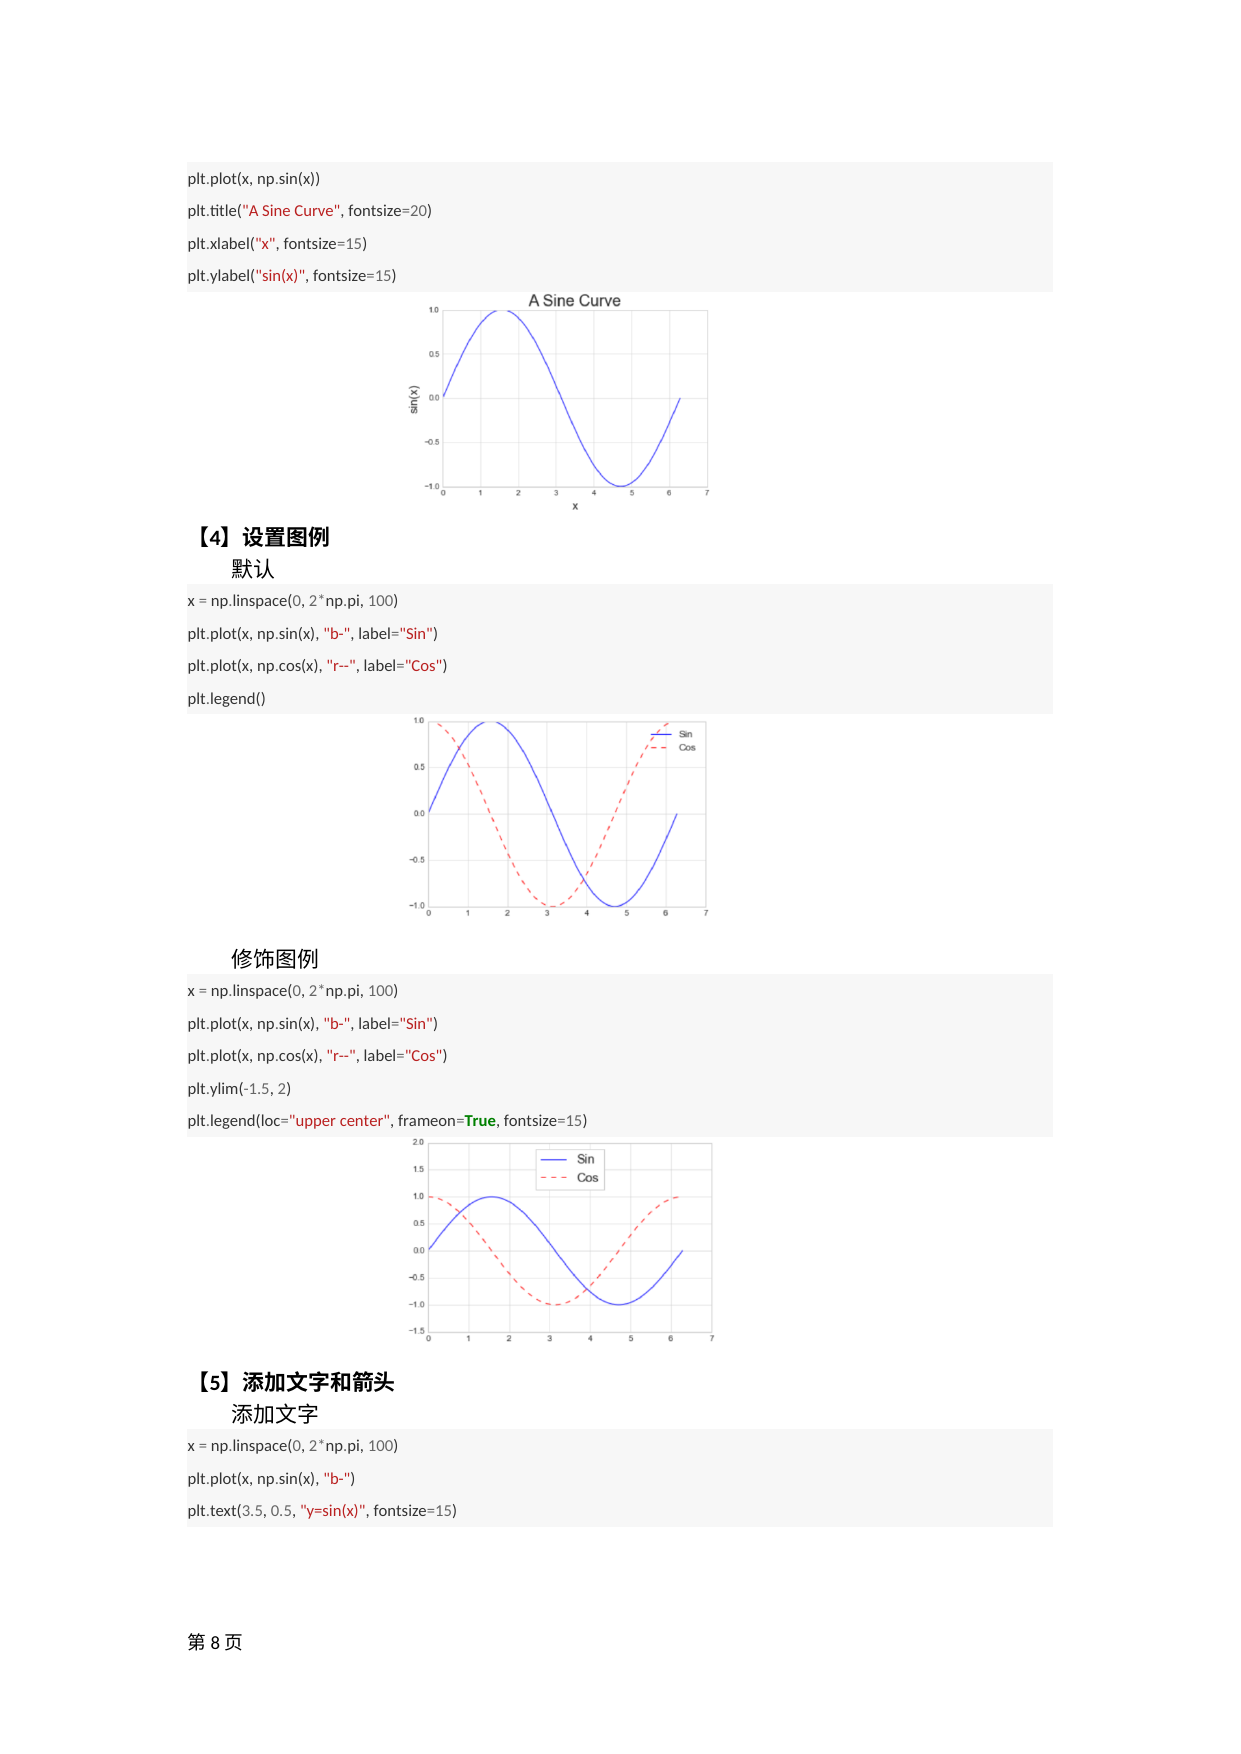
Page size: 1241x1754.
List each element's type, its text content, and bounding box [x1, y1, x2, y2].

text plt.legend(loc="upper center", frameon=True, fontsize=15) [187, 1104, 1053, 1137]
text plt.xlabel("x", fontsize=15) [187, 227, 1053, 259]
text plt.plot(x, np.cos(x), "r--", label="Cos") [187, 649, 1053, 682]
text plt.plot(x, np.sin(x)) [187, 162, 1053, 194]
text 默认 [187, 552, 1053, 584]
text 【5】添加文字和箭头 [187, 1364, 1053, 1397]
text 修饰图例 [187, 942, 1053, 974]
text plt.ylabel("sin(x)", fontsize=15) [187, 259, 1053, 292]
text plt.plot(x, np.cos(x), "r--", label="Cos") [187, 1039, 1053, 1072]
picture [406, 714, 711, 919]
text plt.plot(x, np.sin(x), "b-") [187, 1462, 1053, 1494]
text plt.legend() [187, 682, 1053, 714]
text plt.title("A Sine Curve", fontsize=20) [187, 194, 1053, 227]
text x = np.linspace(0, 2*np.pi, 100) [187, 974, 1053, 1007]
text plt.plot(x, np.sin(x), "b-", label="Sin") [187, 617, 1053, 649]
text 添加文字 [187, 1397, 1053, 1429]
text x = np.linspace(0, 2*np.pi, 100) [187, 584, 1053, 617]
text plt.text(3.5, 0.5, "y=sin(x)", fontsize=15) [187, 1494, 1053, 1527]
text 【4】设置图例 [187, 519, 1053, 552]
text x = np.linspace(0, 2*np.pi, 100) [187, 1429, 1053, 1462]
picture [406, 1137, 715, 1344]
text plt.ylim(-1.5, 2) [187, 1072, 1053, 1104]
text plt.plot(x, np.sin(x), "b-", label="Sin") [187, 1007, 1053, 1039]
picture [406, 292, 712, 512]
